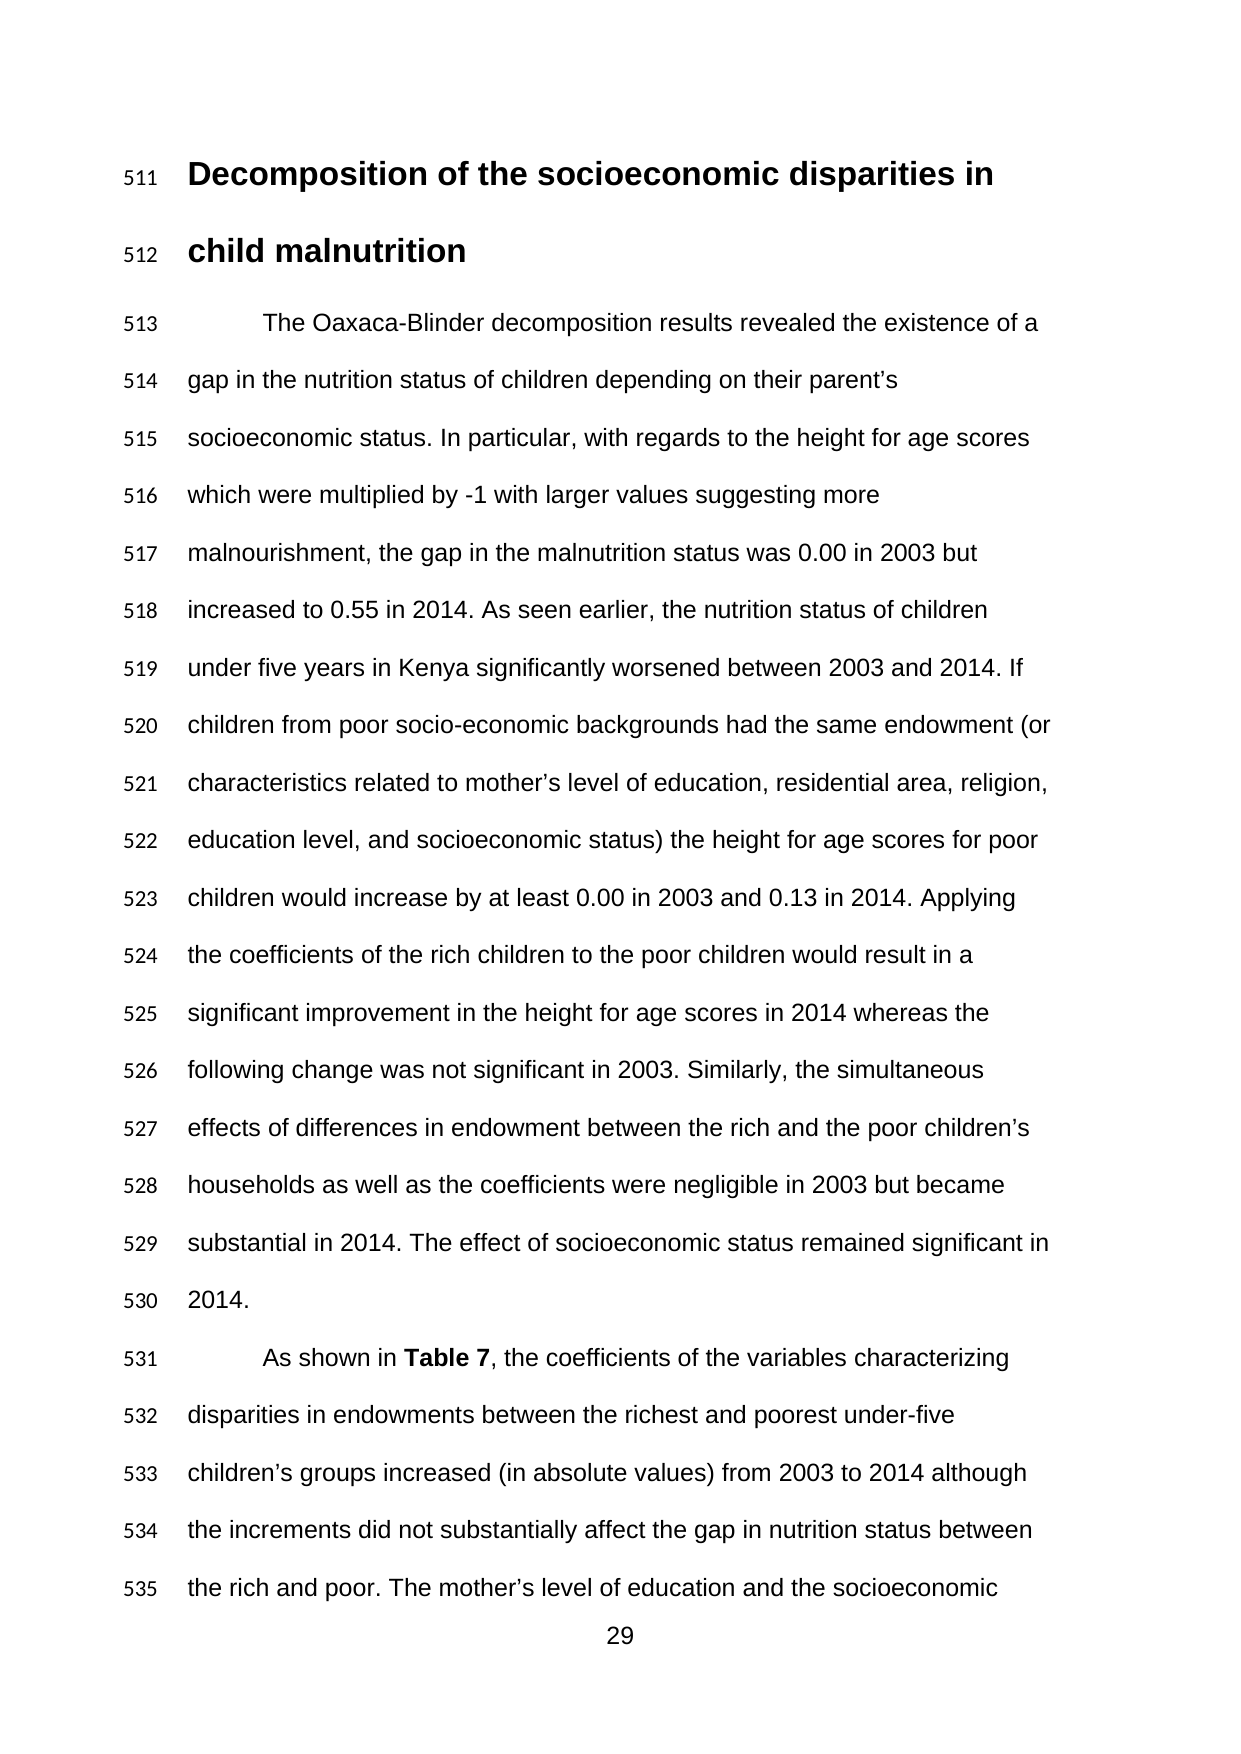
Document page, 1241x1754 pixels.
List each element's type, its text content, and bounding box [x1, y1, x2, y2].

text The Oaxaca-Blinder decomposition results revealed the existence of a gap in the nutrition status of children depending on their parent’s socioeconomic status. In particular, with regards to the height for age scores which were multiplied by -1 with larger values suggesting more malnourishment, the gap in the malnutrition status was 0.00 in 2003 but increased to 0.55 in 2014. As seen earlier, the nutrition status of children under five years in Kenya significantly worsened between 2003 and 2014. If children from poor socio-economic backgrounds had the same endowment (or characteristics related to mother’s level of education, residential area, religion, education level, and socioeconomic status) the height for age scores for poor children would increase by at least 0.00 in 2003 and 0.13 in 2014. Applying the coefficients of the rich children to the poor children would result in a significant improvement in the height for age scores in 2014 whereas the following change was not significant in 2003. Similarly, the simultaneous effects of differences in endowment between the rich and the poor children’s households as well as the coefficients were negligible in 2003 but became substantial in 2014. The effect of socioeconomic status remained significant in 2014. [187, 308, 1053, 1314]
text Decomposition of the socioeconomic disparities in child malnutrition [187, 154, 1053, 269]
